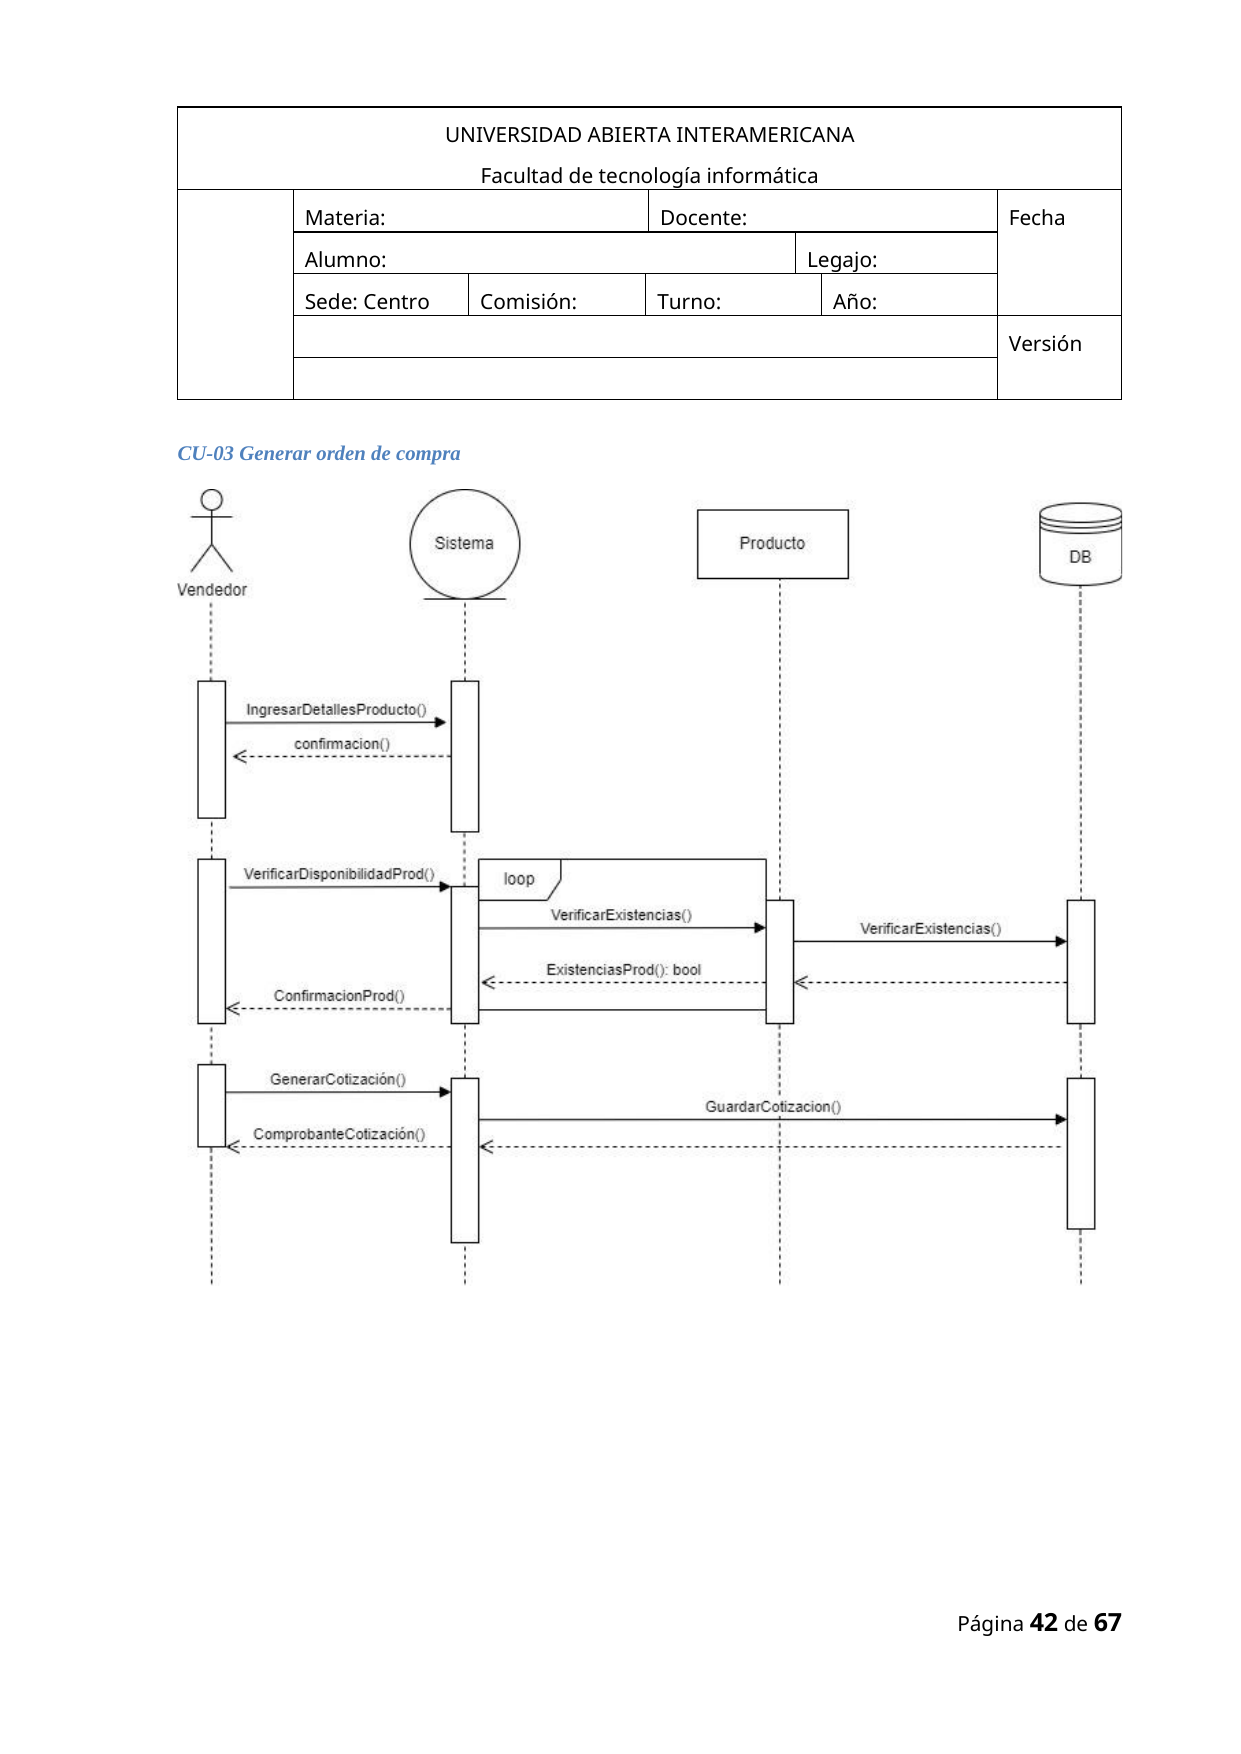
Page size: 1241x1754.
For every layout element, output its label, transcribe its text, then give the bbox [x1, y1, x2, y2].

picture [177, 489, 1123, 1286]
subtitle CU-03 Generar orden de compra [177, 441, 1122, 465]
